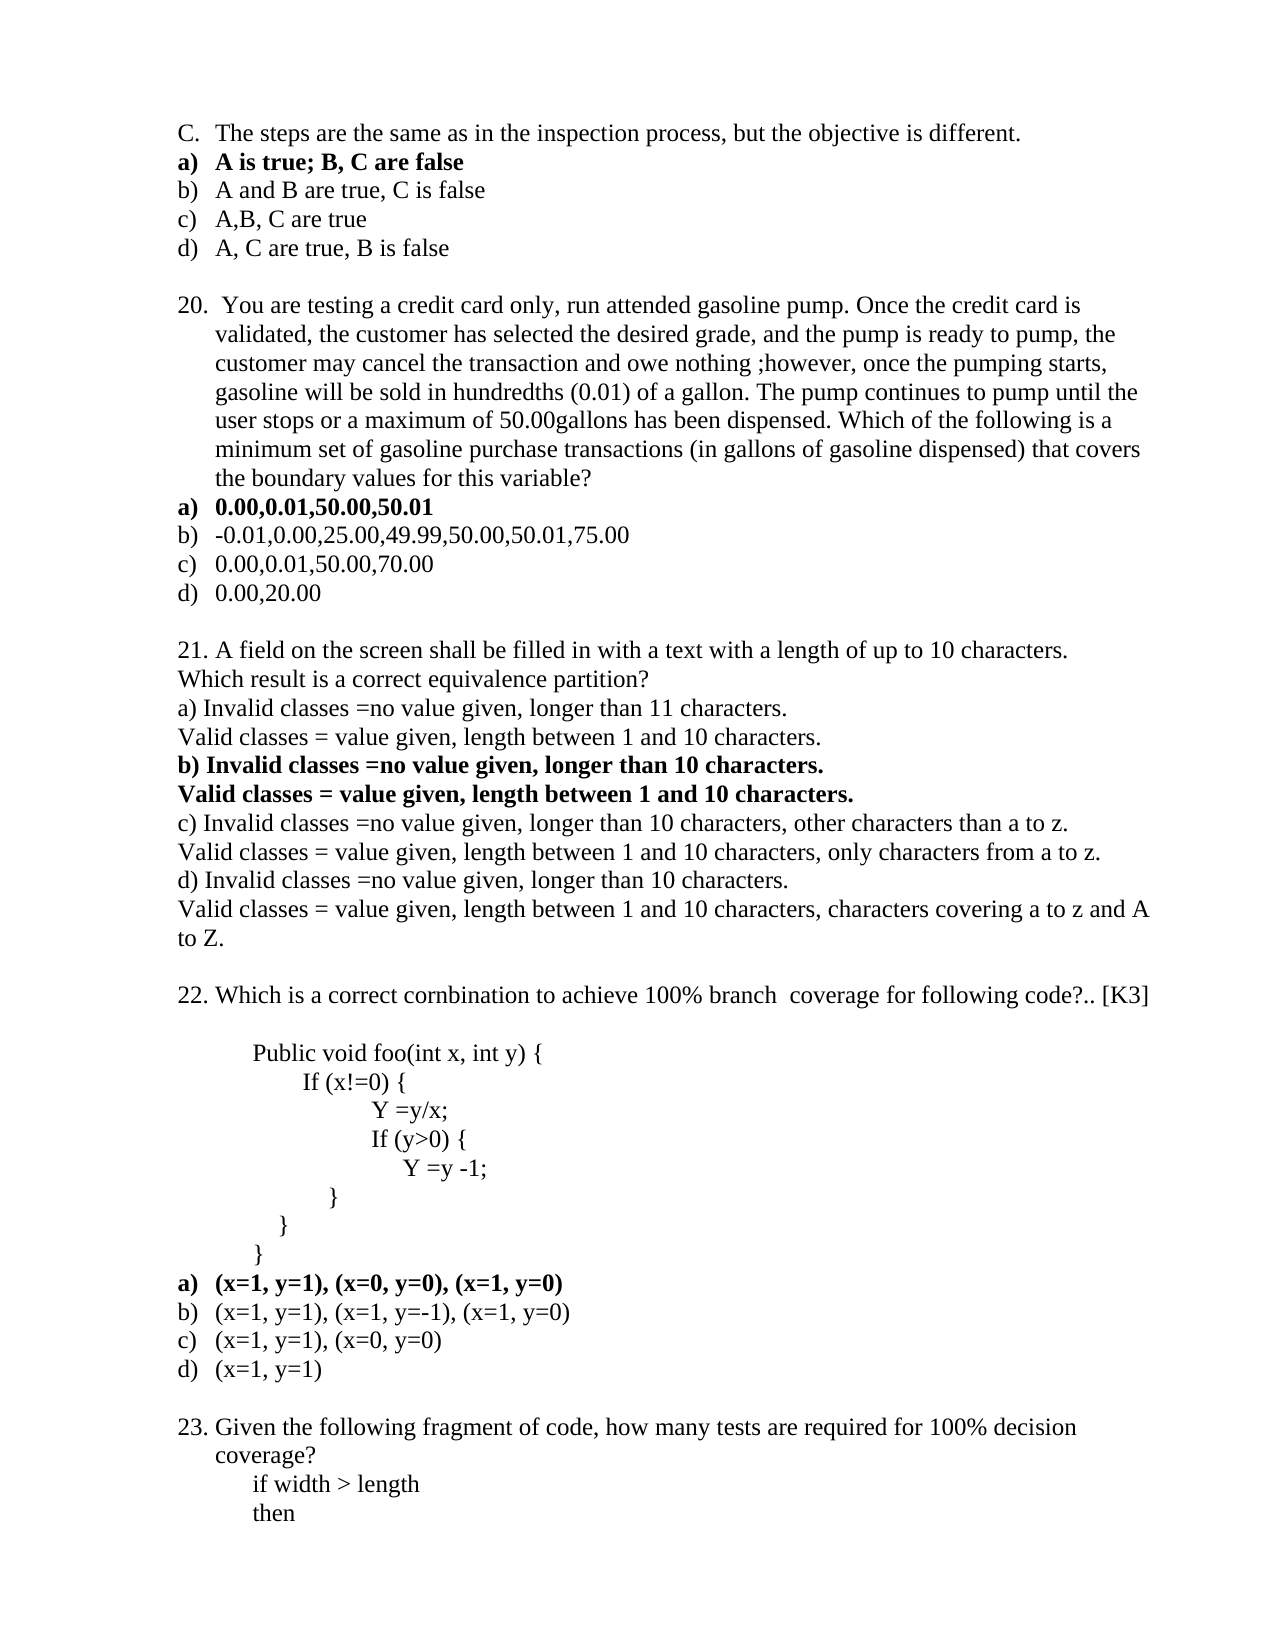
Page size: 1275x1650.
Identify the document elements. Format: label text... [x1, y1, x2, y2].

list 0.00,20.00 [177, 578, 1157, 607]
list A is true; B, C are false [177, 147, 1157, 176]
list c) Invalid classes =no value given, longer than 10 characters, other characters than a to z. [177, 808, 1157, 837]
list } [252, 1239, 1157, 1268]
list Which is a correct cornbination to achieve 100% branch coverage for following code?.. [K3] [177, 981, 1157, 1009]
list If (y>0) { [252, 1124, 1157, 1153]
list 0.00,0.01,50.00,50.01 [177, 492, 1157, 521]
list (x=1, y=1), (x=0, y=0), (x=1, y=0) [177, 1268, 1157, 1297]
list Given the following fragment of code, how many tests are required for 100% decision coverage? [177, 1412, 1157, 1469]
list Valid classes = value given, length between 1 and 10 characters. [177, 722, 1157, 751]
list then [252, 1498, 1157, 1527]
list Public void foo(int x, int y) { [252, 1038, 1157, 1067]
list -0.01,0.00,25.00,49.99,50.00,50.01,75.00 [177, 521, 1157, 549]
list A and B are true, C is false [177, 176, 1157, 204]
list You are testing a credit card only, run attended gasoline pump. Once the credit card is validated, the customer has selected the desired grade, and the pump is ready to pump, the customer may cancel the transaction and owe nothing ;however, once the pumping starts, gasoline will be sold in hundredths (0.01) of a gallon. The pump continues to pump until the user stops or a maximum of 50.00gallons has been dispensed. Which of the following is a minimum set of gasoline purchase transactions (in gallons of gasoline dispensed) that covers the boundary values for this variable? [177, 291, 1157, 492]
list Valid classes = value given, length between 1 and 10 characters. [177, 779, 1157, 808]
list A field on the screen shall be filled in with a text with a length of up to 10 characters. [177, 636, 1157, 664]
list Which result is a correct equivalence partition? [177, 664, 1157, 693]
list a) Invalid classes =no value given, longer than 11 characters. [177, 693, 1157, 722]
list b) Invalid classes =no value given, longer than 10 characters. [177, 751, 1157, 779]
list 0.00,0.01,50.00,70.00 [177, 549, 1157, 578]
list (x=1, y=1) [177, 1354, 1157, 1383]
list } [252, 1211, 1157, 1239]
list If (x!=0) { [252, 1067, 1157, 1096]
list (x=1, y=1), (x=0, y=0) [177, 1326, 1157, 1354]
list A,B, C are true [177, 204, 1157, 233]
list d) Invalid classes =no value given, longer than 10 characters. [177, 866, 1157, 894]
list The steps are the same as in the inspection process, but the objective is different. [177, 118, 1157, 147]
list if width > length [252, 1469, 1157, 1498]
list (x=1, y=1), (x=1, y=-1), (x=1, y=0) [177, 1297, 1157, 1326]
list Y =y -1; [252, 1153, 1157, 1182]
list Y =y/x; [252, 1096, 1157, 1124]
list } [252, 1182, 1157, 1211]
list A, C are true, B is false [177, 233, 1157, 262]
list Valid classes = value given, length between 1 and 10 characters, characters covering a to z and A to Z. [177, 894, 1157, 952]
list Valid classes = value given, length between 1 and 10 characters, only characters from a to z. [177, 837, 1157, 866]
